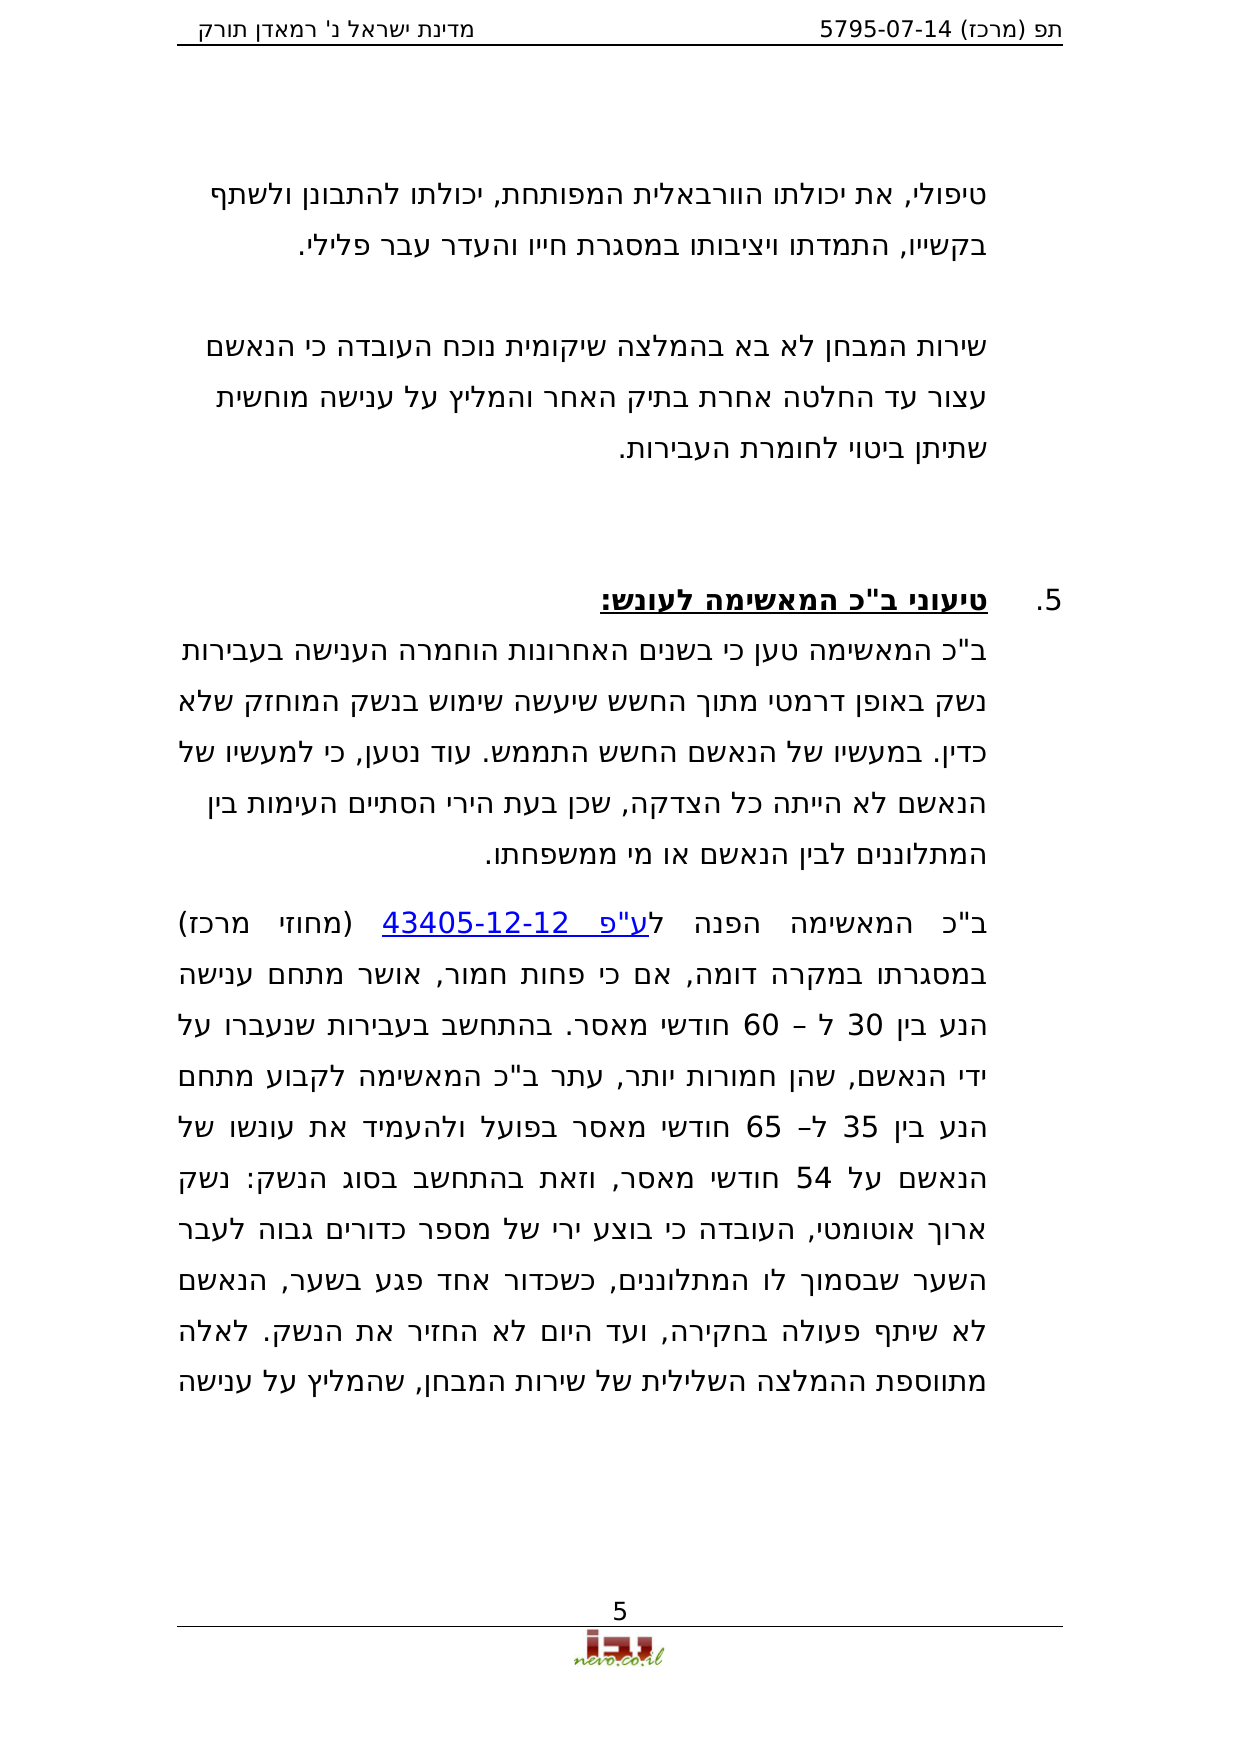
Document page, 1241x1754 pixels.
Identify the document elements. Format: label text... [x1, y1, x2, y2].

picture [574, 1629, 666, 1667]
text 5. טיעוני ב"כ המאשימה לעונש: [177, 583, 1063, 617]
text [177, 906, 988, 1399]
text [177, 177, 988, 262]
text ב"כ המאשימה טען כי בשנים האחרונות הוחמרה הענישה בעבירות נשק באופן דרמטי מתוך החשש שיעשה שימוש בנשק המוחזק שלא כדין. במעשיו של הנאשם החשש התממש. עוד נטען, כי למעשיו של הנאשם לא הייתה כל הצדקה, שכן בעת הירי הסתיים העימות בין המתלוננים לבין הנאשם או מי ממשפחתו. [177, 634, 988, 871]
text שירות המבחן לא בא בהמלצה שיקומית נוכח העובדה כי הנאשם עצור עד החלטה אחרת בתיק האחר והמליץ על ענישה מוחשית שתיתן ביטוי לחומרת העבירות. [177, 329, 988, 465]
